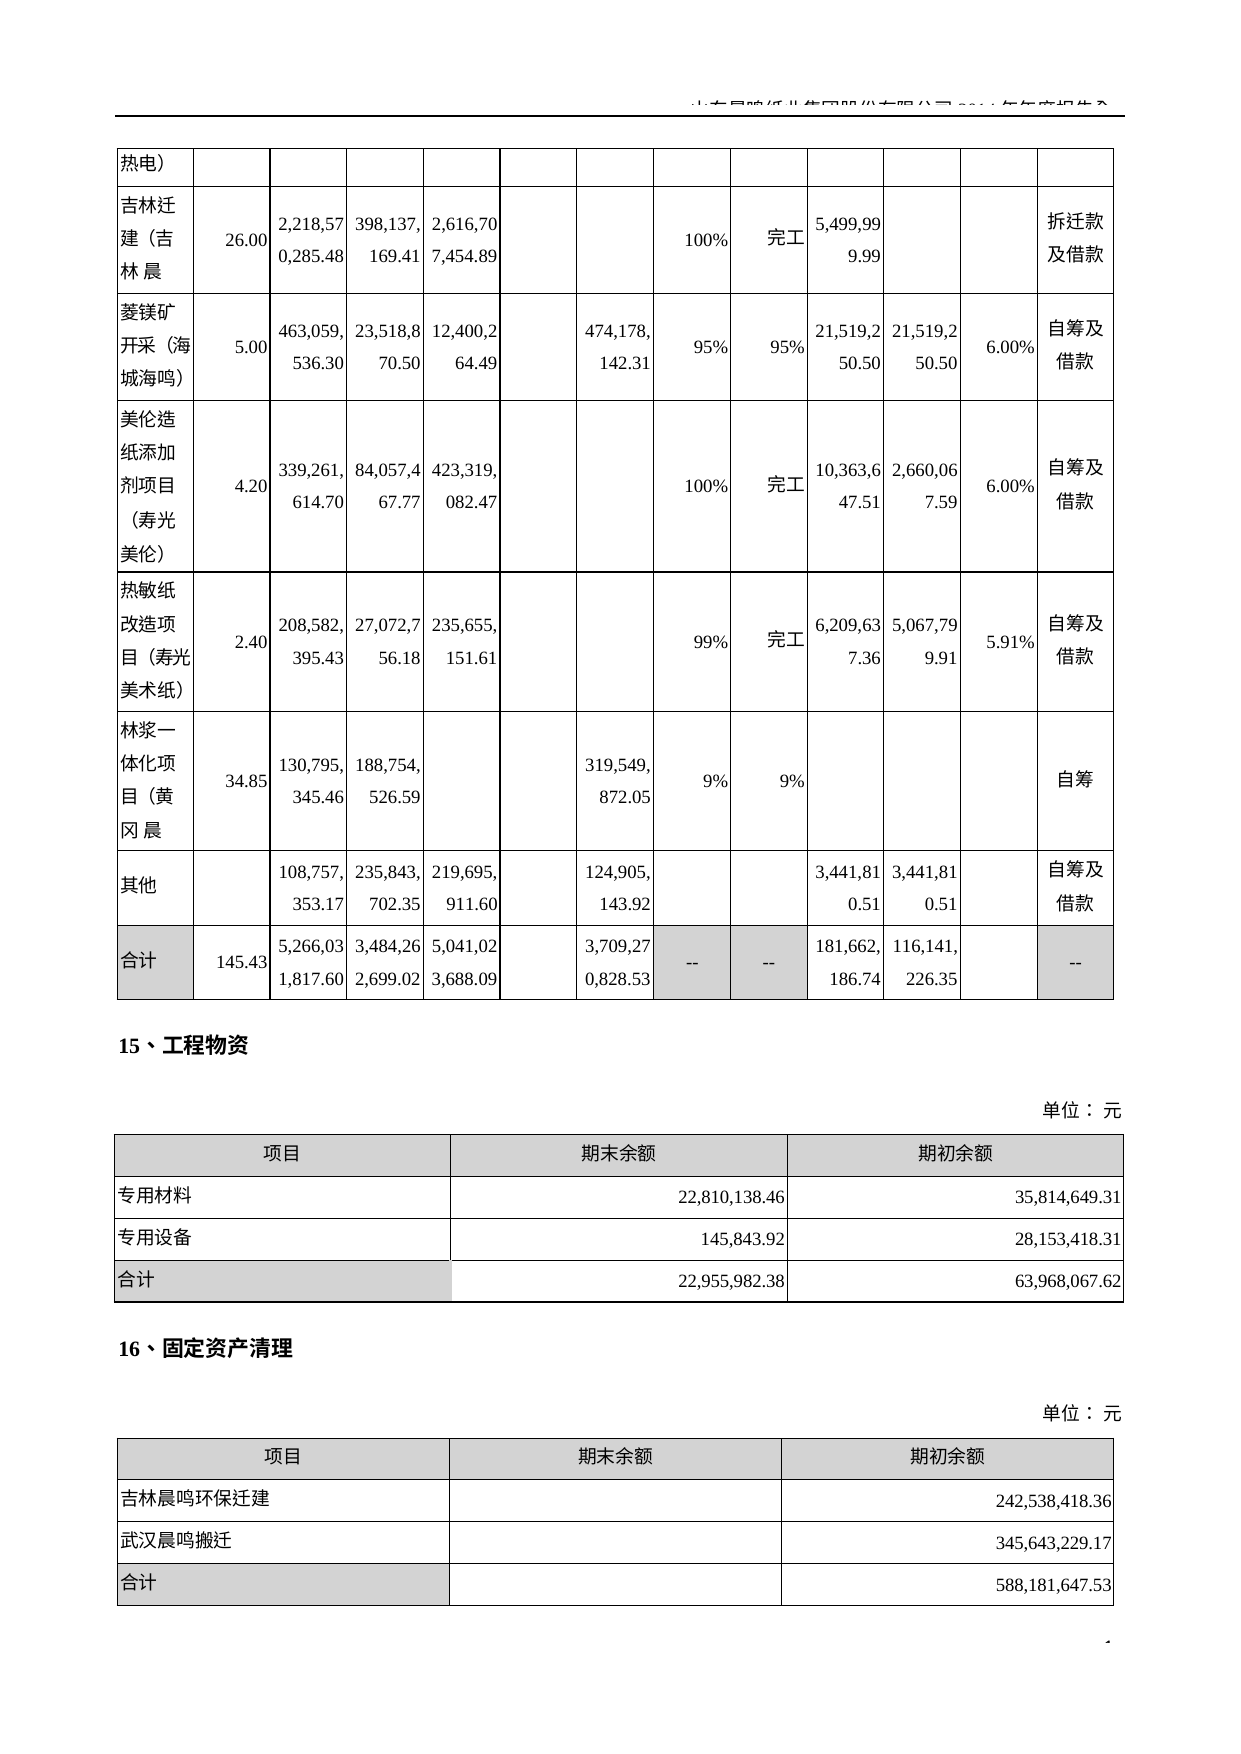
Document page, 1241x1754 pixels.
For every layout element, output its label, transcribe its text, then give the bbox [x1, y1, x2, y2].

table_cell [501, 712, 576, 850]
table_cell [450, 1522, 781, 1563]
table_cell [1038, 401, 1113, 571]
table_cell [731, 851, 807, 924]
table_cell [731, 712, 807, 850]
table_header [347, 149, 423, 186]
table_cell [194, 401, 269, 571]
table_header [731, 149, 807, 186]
text 单位： 元 [102, 1401, 1122, 1426]
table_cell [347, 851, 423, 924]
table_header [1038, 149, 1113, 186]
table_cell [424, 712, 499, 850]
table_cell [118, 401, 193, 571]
subtitle 15、工程物资 [118, 1030, 1123, 1059]
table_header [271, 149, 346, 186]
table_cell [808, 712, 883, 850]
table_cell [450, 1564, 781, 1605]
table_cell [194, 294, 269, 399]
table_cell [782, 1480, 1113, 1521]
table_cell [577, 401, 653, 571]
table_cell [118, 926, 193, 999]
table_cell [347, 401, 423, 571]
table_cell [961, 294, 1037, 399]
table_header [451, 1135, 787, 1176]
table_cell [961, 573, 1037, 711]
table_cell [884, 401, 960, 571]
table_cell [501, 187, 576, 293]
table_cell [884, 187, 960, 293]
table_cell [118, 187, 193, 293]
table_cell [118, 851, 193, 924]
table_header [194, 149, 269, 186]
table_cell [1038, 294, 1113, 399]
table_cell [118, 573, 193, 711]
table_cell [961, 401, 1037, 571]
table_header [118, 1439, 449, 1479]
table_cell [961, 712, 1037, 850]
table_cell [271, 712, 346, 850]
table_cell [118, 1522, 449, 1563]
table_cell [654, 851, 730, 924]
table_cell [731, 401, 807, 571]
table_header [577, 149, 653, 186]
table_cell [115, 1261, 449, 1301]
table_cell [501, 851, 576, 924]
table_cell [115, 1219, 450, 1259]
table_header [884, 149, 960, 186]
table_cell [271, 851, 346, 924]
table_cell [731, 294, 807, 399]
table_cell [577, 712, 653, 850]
subtitle 16、固定资产清理 [118, 1333, 1123, 1363]
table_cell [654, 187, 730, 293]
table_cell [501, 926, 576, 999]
text 单位： 元 [102, 1097, 1122, 1123]
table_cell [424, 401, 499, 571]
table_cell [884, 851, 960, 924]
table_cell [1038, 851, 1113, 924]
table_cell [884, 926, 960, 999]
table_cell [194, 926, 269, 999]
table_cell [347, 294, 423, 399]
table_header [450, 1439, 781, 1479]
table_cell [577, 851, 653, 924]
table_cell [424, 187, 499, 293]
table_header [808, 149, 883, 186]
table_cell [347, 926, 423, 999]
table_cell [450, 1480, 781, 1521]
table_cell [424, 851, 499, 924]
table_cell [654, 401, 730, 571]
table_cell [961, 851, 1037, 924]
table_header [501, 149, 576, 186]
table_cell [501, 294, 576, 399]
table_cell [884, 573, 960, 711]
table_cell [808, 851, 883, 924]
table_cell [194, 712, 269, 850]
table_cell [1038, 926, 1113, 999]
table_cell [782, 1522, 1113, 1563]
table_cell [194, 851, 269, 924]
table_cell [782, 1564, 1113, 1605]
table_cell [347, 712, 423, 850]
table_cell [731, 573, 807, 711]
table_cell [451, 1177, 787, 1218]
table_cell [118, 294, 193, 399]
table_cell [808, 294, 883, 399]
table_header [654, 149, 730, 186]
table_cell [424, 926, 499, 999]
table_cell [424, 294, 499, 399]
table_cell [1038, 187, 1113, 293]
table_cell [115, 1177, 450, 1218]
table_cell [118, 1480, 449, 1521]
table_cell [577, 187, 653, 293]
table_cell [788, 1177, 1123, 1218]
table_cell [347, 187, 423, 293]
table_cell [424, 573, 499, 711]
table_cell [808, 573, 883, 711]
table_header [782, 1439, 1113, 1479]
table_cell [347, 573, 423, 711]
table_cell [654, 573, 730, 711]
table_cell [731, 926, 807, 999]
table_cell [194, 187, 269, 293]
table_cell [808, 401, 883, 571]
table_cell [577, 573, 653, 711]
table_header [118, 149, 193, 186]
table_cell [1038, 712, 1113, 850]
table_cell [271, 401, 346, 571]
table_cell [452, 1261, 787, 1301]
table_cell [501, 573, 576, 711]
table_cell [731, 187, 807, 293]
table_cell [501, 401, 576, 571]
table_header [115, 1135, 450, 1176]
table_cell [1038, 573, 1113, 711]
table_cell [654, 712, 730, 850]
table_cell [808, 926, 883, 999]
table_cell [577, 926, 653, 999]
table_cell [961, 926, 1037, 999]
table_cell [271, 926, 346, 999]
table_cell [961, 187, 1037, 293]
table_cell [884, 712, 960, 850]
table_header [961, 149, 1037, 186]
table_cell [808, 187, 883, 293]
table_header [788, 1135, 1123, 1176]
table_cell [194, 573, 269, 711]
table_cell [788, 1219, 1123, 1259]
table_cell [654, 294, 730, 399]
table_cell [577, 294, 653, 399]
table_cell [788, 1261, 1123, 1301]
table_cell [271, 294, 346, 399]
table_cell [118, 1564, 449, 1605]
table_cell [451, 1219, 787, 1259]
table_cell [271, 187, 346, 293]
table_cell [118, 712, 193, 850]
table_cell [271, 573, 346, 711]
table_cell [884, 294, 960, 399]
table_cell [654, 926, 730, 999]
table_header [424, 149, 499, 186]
